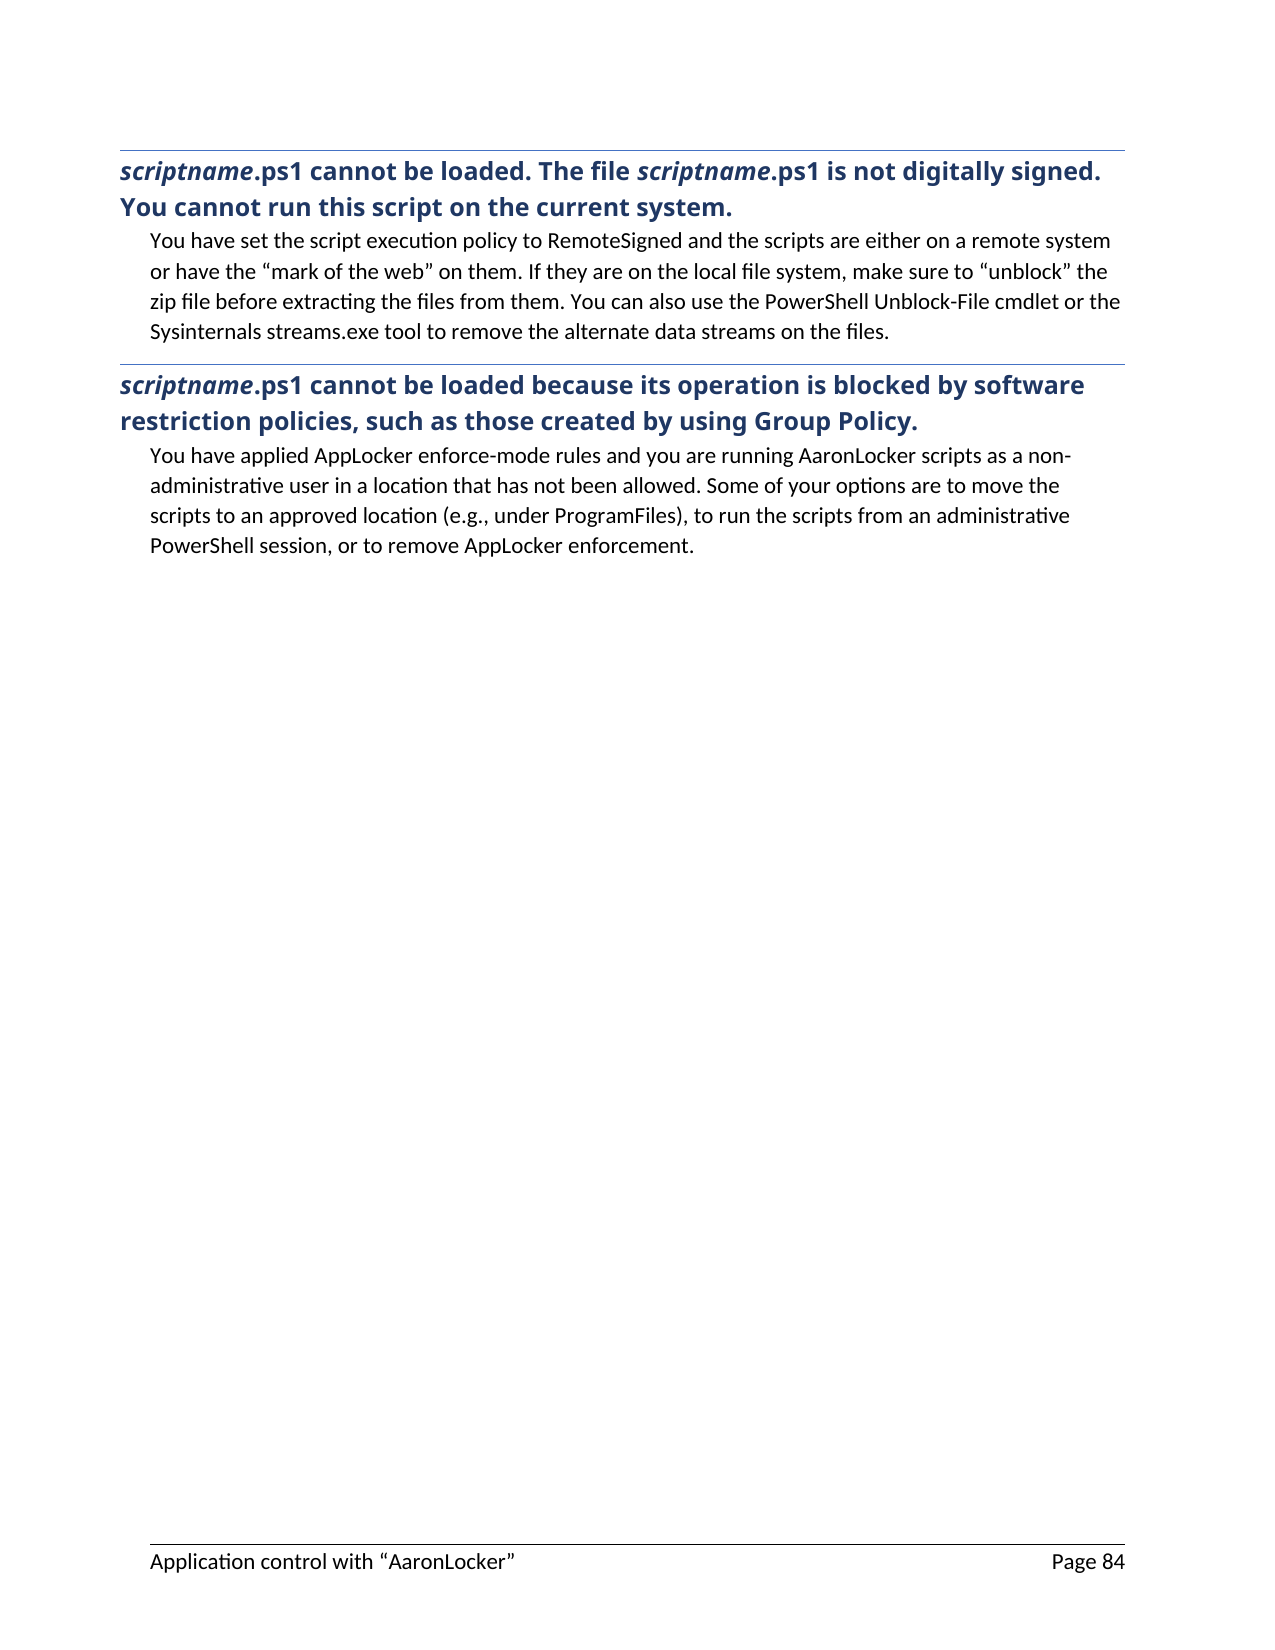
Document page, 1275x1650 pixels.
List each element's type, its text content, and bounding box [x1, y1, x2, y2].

subtitle scriptname.ps1 cannot be loaded because its operation is blocked by software restriction policies, such as those created by using Group Policy. [120, 365, 1125, 438]
text You have set the script execution policy to RemoteSigned and the scripts are either on a remote system or have the “mark of the web” on them. If they are on the local file system, make sure to “unblock” the zip file before extracting the files from them. You can also use the PowerShell Unblock-File cmdlet or the Sysinternals streams.exe tool to remove the alternate data streams on the files. [150, 227, 1125, 345]
subtitle scriptname.ps1 cannot be loaded. The file scriptname.ps1 is not digitally signed. You cannot run this script on the current system. [120, 151, 1125, 224]
text You have applied AppLocker enforce-mode rules and you are running AaronLocker scripts as a non-administrative user in a location that has not been allowed. Some of your options are to move the scripts to an approved location (e.g., under ProgramFiles), to run the scripts from an administrative PowerShell session, or to remove AppLocker enforcement. [150, 441, 1125, 559]
